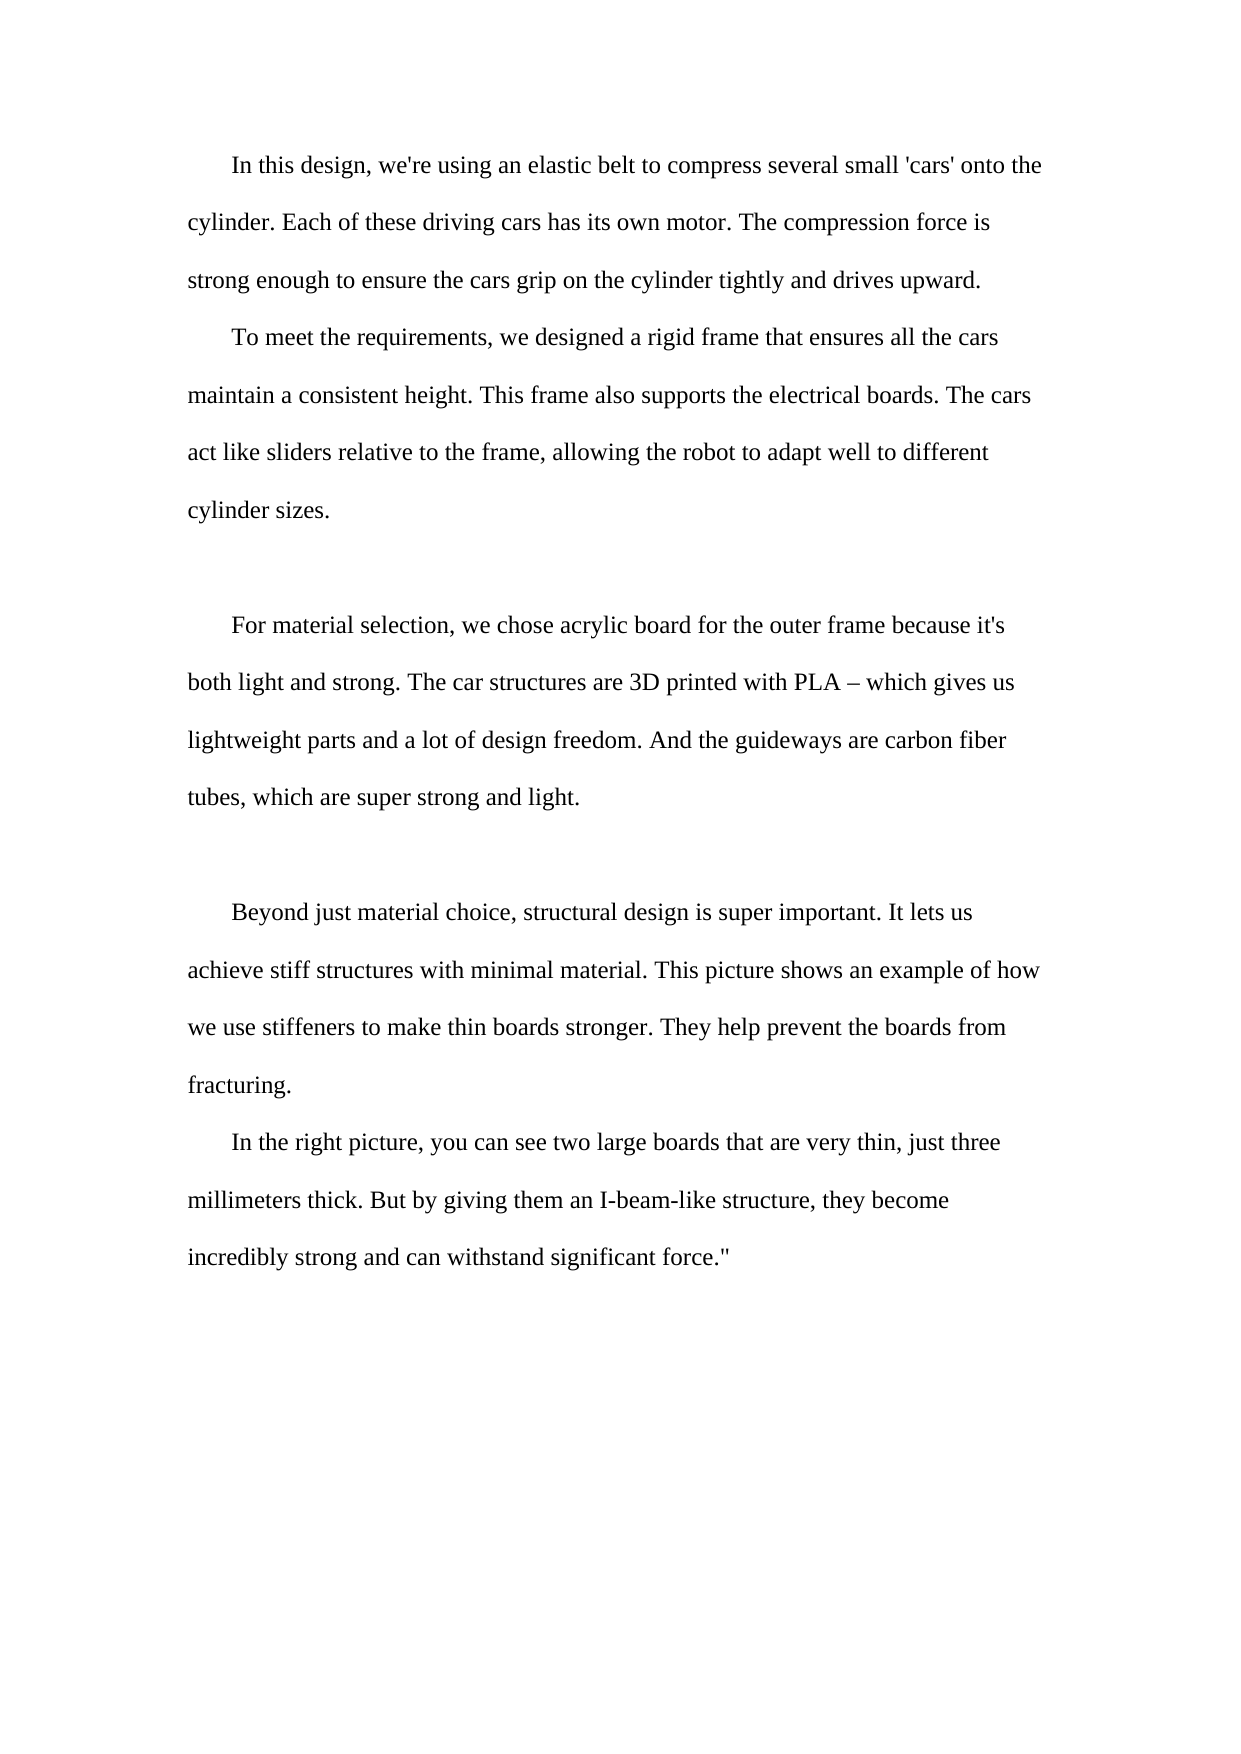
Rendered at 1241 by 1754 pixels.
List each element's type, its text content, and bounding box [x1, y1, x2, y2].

text In this design, we're using an elastic belt to compress several small 'cars' onto the cylinder. Each of these driving cars has its own motor. The compression force is strong enough to ensure the cars grip on the cylinder tightly and drives upward. [187, 150, 1053, 294]
text Beyond just material choice, structural design is super important. It lets us achieve stiff structures with minimal material. This picture shows an example of how we use stiffeners to make thin boards stronger. They help prevent the boards from fracturing. [187, 897, 1053, 1099]
text In the right picture, you can see two large boards that are very thin, just three millimeters thick. But by giving them an I-beam-like structure, they become incredibly strong and can withstand significant force." [187, 1127, 1053, 1271]
text To meet the requirements, we designed a rigid frame that ensures all the cars maintain a consistent height. This frame also supports the electrical boards. The cars act like sliders relative to the frame, allowing the robot to adapt well to different cylinder sizes. [187, 322, 1053, 524]
text For material selection, we chose acrylic board for the outer frame because it's both light and strong. The car structures are 3D printed with PLA – which gives us lightweight parts and a lot of design freedom. And the guideways are carbon fiber tubes, which are super strong and light. [187, 610, 1053, 811]
